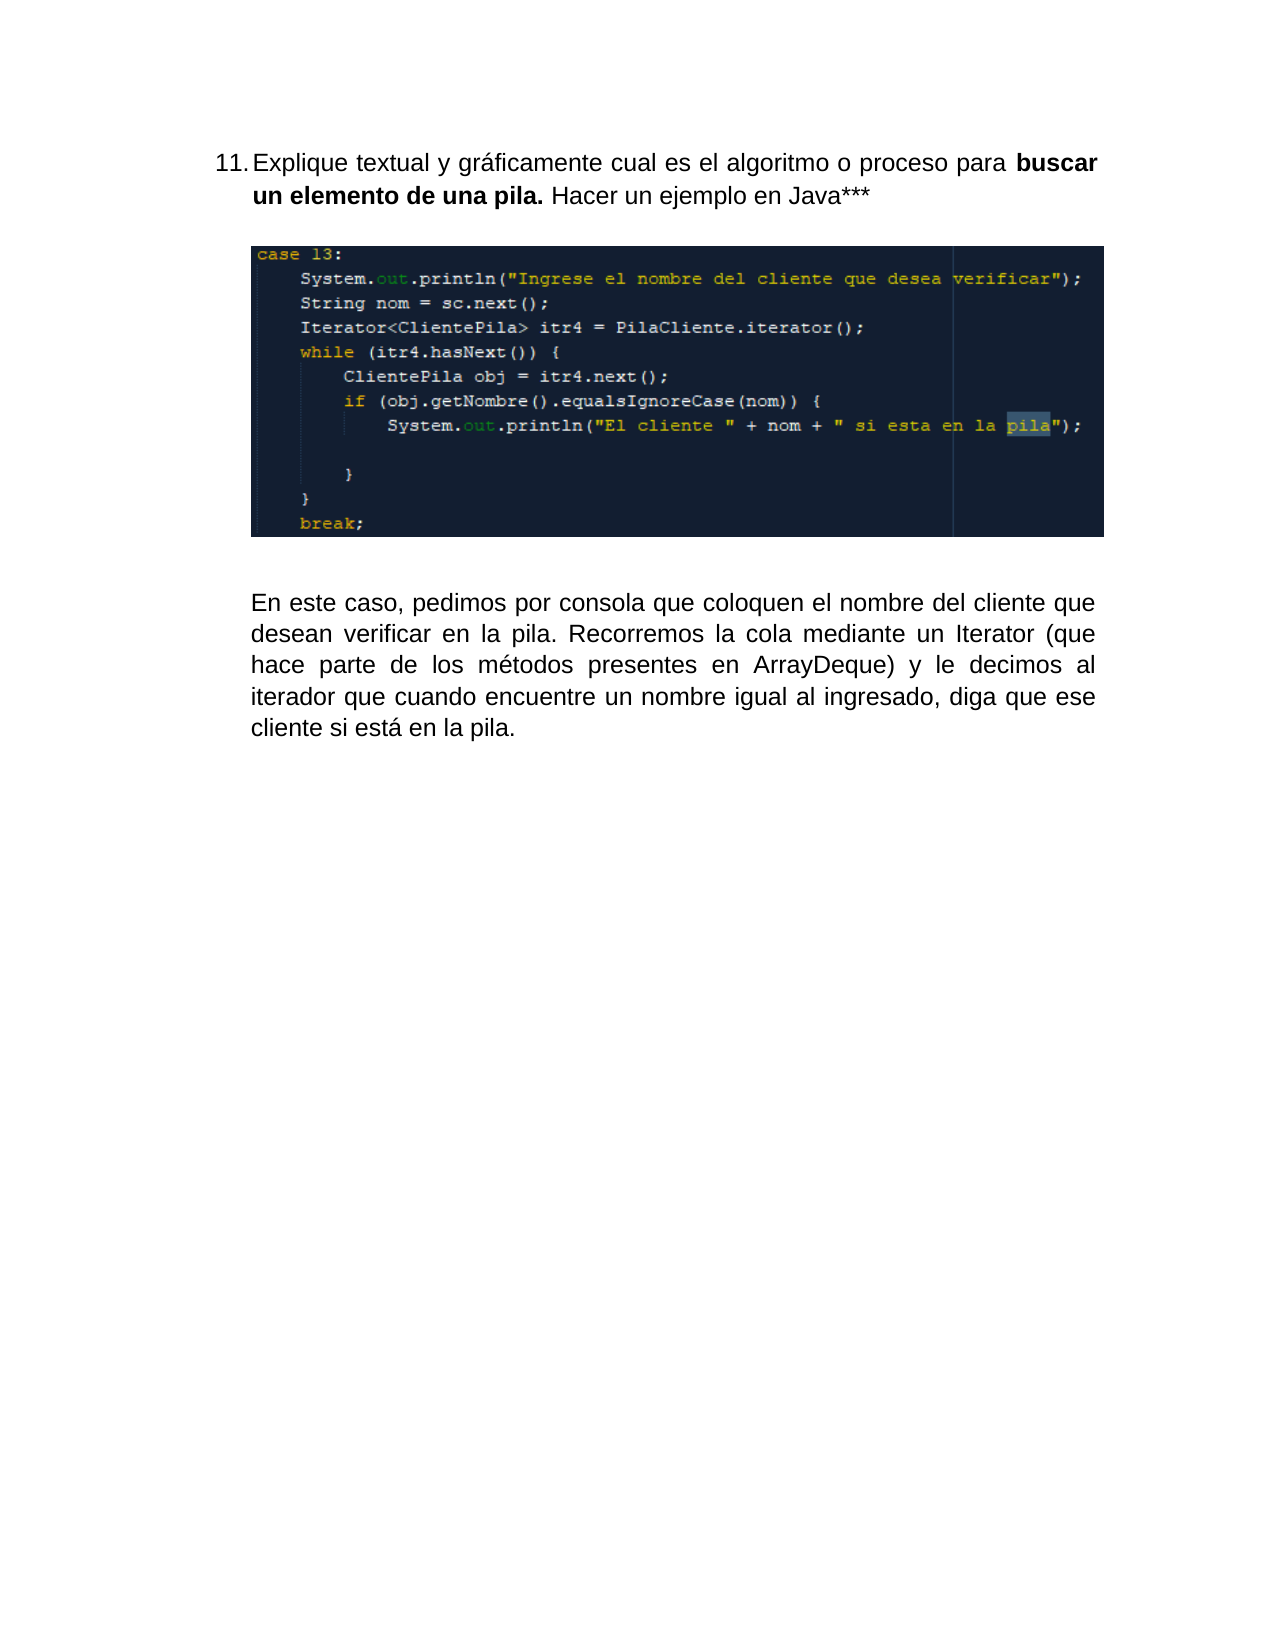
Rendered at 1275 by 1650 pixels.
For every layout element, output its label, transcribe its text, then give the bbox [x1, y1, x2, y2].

picture [251, 246, 1104, 537]
text En este caso, pedimos por consola que coloquen el nombre del cliente que desean verificar en la pila. Recorremos la cola mediante un Iterator (que hace parte de los métodos presentes en ArrayDeque) y le decimos al iterador que cuando encuentre un nombre igual al ingresado, diga que ese cliente si está en la pila. [251, 588, 1098, 741]
list Explique textual y gráficamente cual es el algoritmo o proceso para buscar un elemento de una pila. Hacer un ejemplo en Java*** [215, 148, 1098, 209]
